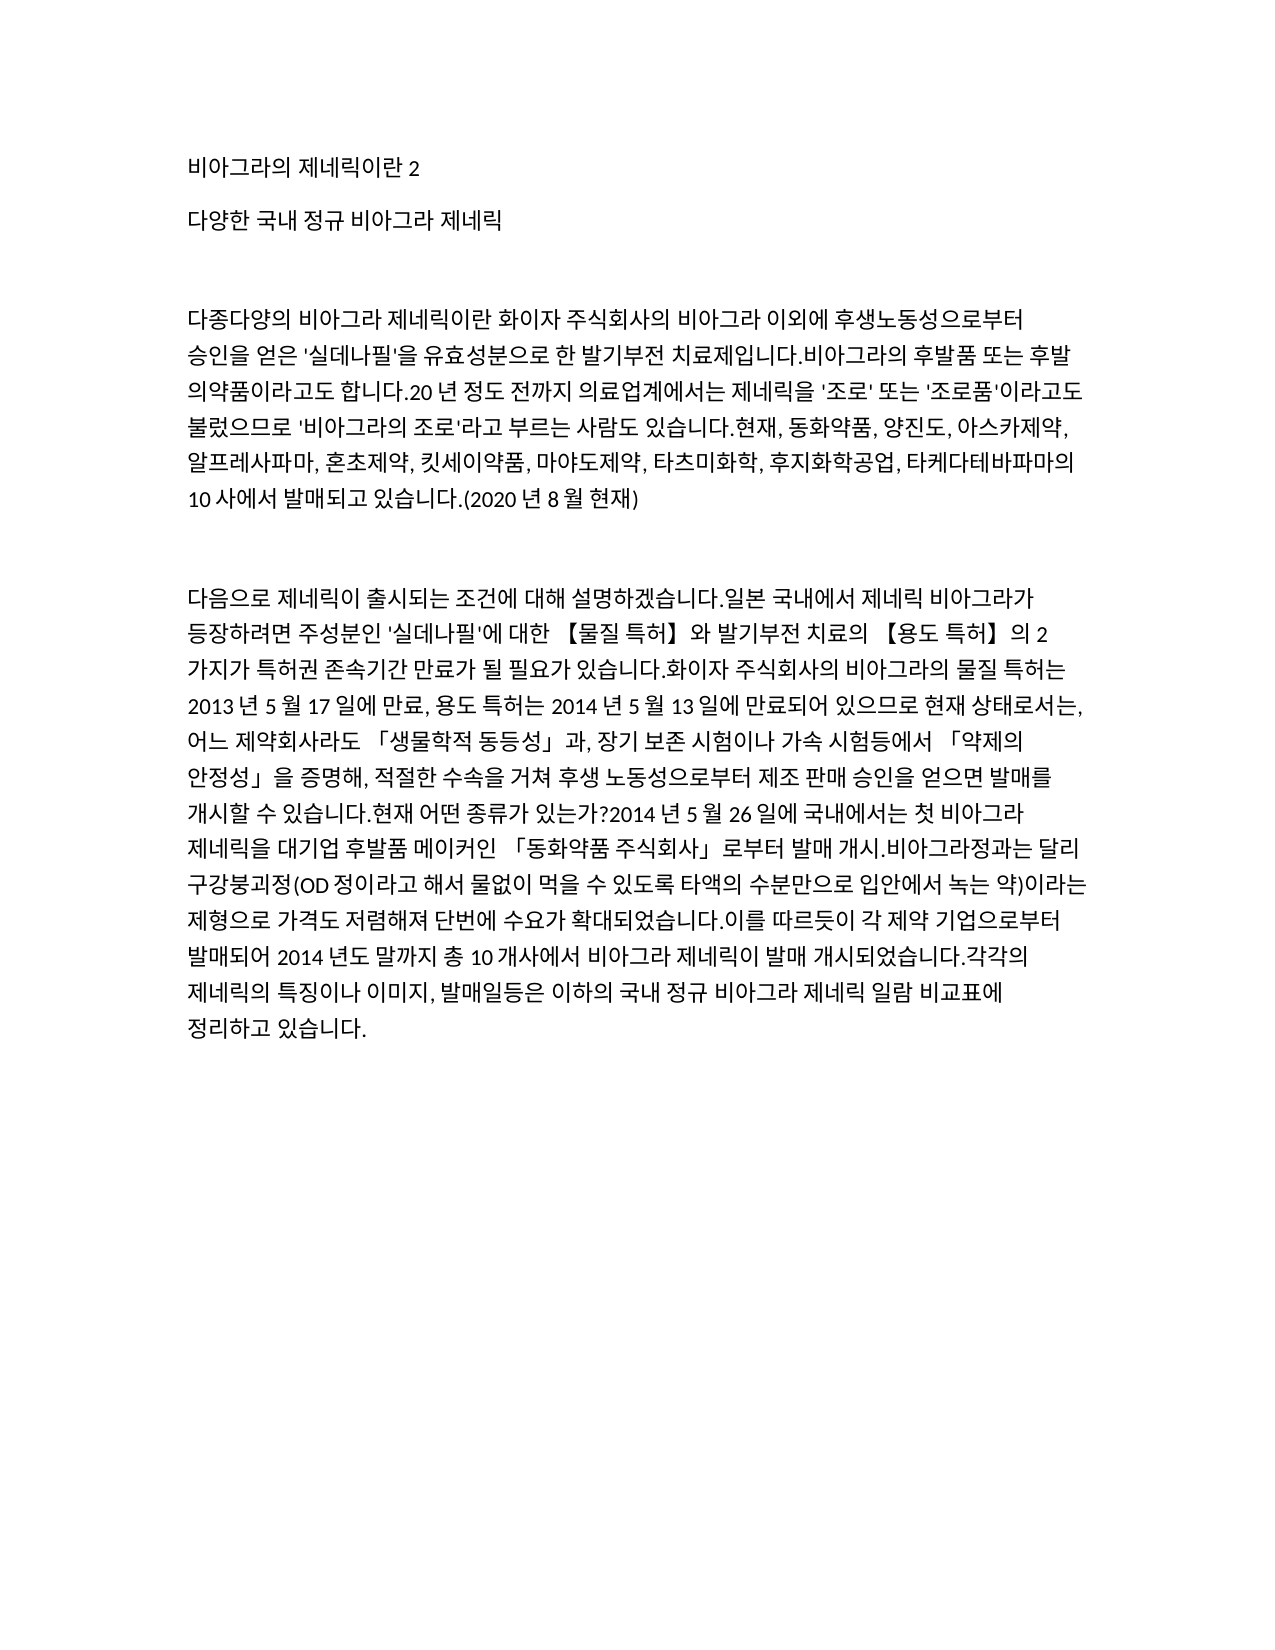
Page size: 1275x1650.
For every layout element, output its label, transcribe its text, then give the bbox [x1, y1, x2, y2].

text 다종다양의 비아그라 제네릭이란 화이자 주식회사의 비아그라 이외에 후생노동성으로부터 승인을 얻은 '실데나필'을 유효성분으로 한 발기부전 치료제입니다.비아그라의 후발품 또는 후발 의약품이라고도 합니다.20년 정도 전까지 의료업계에서는 제네릭을 '조로' 또는 '조로품'이라고도 불렀으므로 '비아그라의 조로'라고 부르는 사람도 있습니다.현재, 동화약품, 양진도, 아스카제약, 알프레사파마, 혼초제약, 킷세이약품, 마야도제약, 타츠미화학, 후지화학공업, 타케다테바파마의 10사에서 발매되고 있습니다.(2020년 8월 현재) [187, 302, 1087, 514]
text 다음으로 제네릭이 출시되는 조건에 대해 설명하겠습니다.일본 국내에서 제네릭 비아그라가 등장하려면 주성분인 '실데나필'에 대한 【물질 특허】와 발기부전 치료의 【용도 특허】의 2가지가 특허권 존속기간 만료가 될 필요가 있습니다.화이자 주식회사의 비아그라의 물질 특허는 2013년 5월 17일에 만료, 용도 특허는 2014년 5월 13일에 만료되어 있으므로 현재 상태로서는, 어느 제약회사라도 「생물학적 동등성」과, 장기 보존 시험이나 가속 시험등에서 「약제의 안정성」을 증명해, 적절한 수속을 거쳐 후생 노동성으로부터 제조 판매 승인을 얻으면 발매를 개시할 수 있습니다.현재 어떤 종류가 있는가?2014년 5월 26일에 국내에서는 첫 비아그라 제네릭을 대기업 후발품 메이커인 「동화약품 주식회사」로부터 발매 개시.비아그라정과는 달리 구강붕괴정(OD정이라고 해서 물없이 먹을 수 있도록 타액의 수분만으로 입안에서 녹는 약)이라는 제형으로 가격도 저렴해져 단번에 수요가 확대되었습니다.이를 따르듯이 각 제약 기업으로부터 발매되어 2014년도 말까지 총 10개사에서 비아그라 제네릭이 발매 개시되었습니다.각각의 제네릭의 특징이나 이미지, 발매일등은 이하의 국내 정규 비아그라 제네릭 일람 비교표에 정리하고 있습니다. [187, 580, 1087, 1044]
text 비아그라의 제네릭이란2 [187, 150, 1087, 183]
text 다양한 국내 정규 비아그라 제네릭 [187, 202, 1087, 236]
